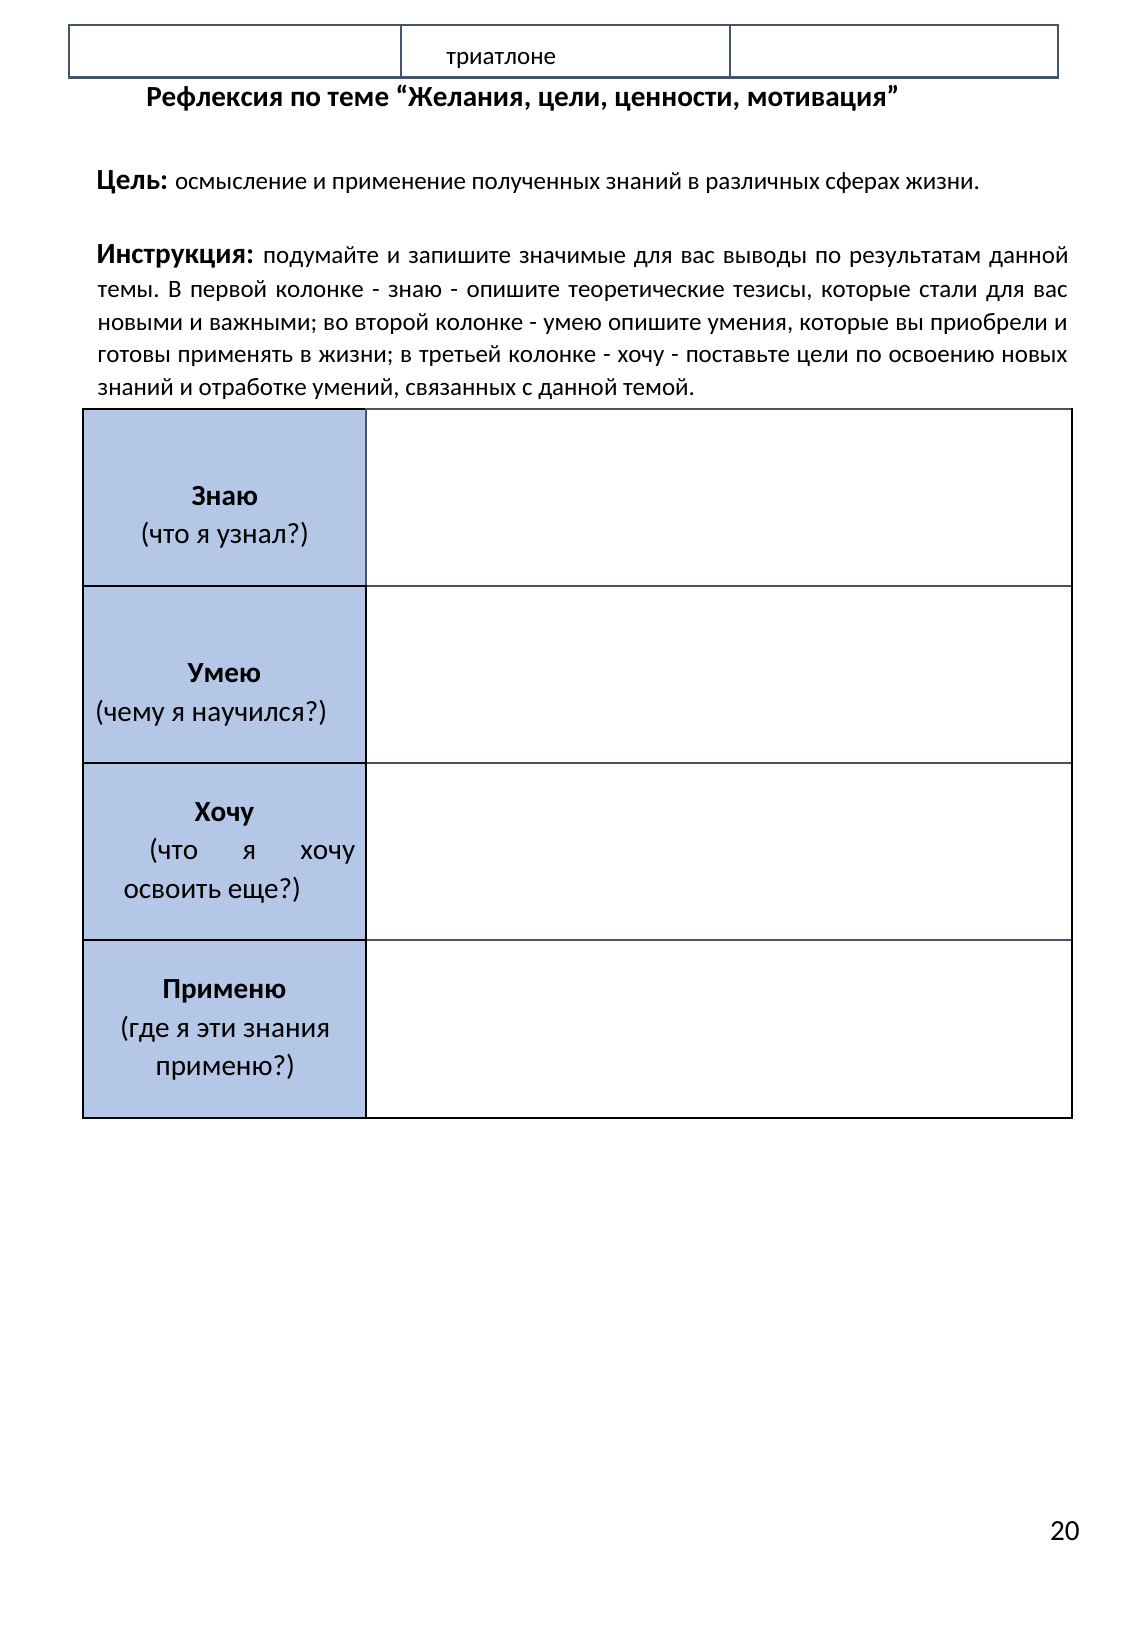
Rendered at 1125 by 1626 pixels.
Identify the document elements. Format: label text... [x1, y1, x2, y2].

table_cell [402, 26, 729, 76]
table_header [367, 410, 1071, 585]
text Цель: осмысление и применение полученных знаний в различных сферах жизни. [96, 161, 1083, 196]
table_cell Умею (чему я научился?) [84, 587, 365, 762]
table_cell [367, 764, 1071, 939]
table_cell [70, 26, 400, 76]
subtitle Рефлексия по теме “Желания, цели, ценности, мотивация” [146, 78, 1082, 114]
table_header Знаю (что я узнал?) [84, 410, 365, 585]
table_cell Хочу (что я хочу освоить еще?) [84, 764, 365, 939]
text Инструкция: подумайте и запишите значимые для вас выводы по результатам данной темы. В первой колонке - знаю - опишите теоретические тезисы, которые стали для вас новыми и важными; во второй колонке - умею опишите умения, которые вы приобрели и готовы применять в жизни; в третьей колонке - хочу - поставьте цели по освоению новых знаний и отработке умений, связанных с данной темой. [96, 235, 1069, 402]
table_cell [367, 587, 1071, 762]
table_cell [731, 26, 1057, 76]
table_cell [367, 941, 1071, 1117]
table_cell Применю (где я эти знания применю?) [84, 941, 365, 1117]
